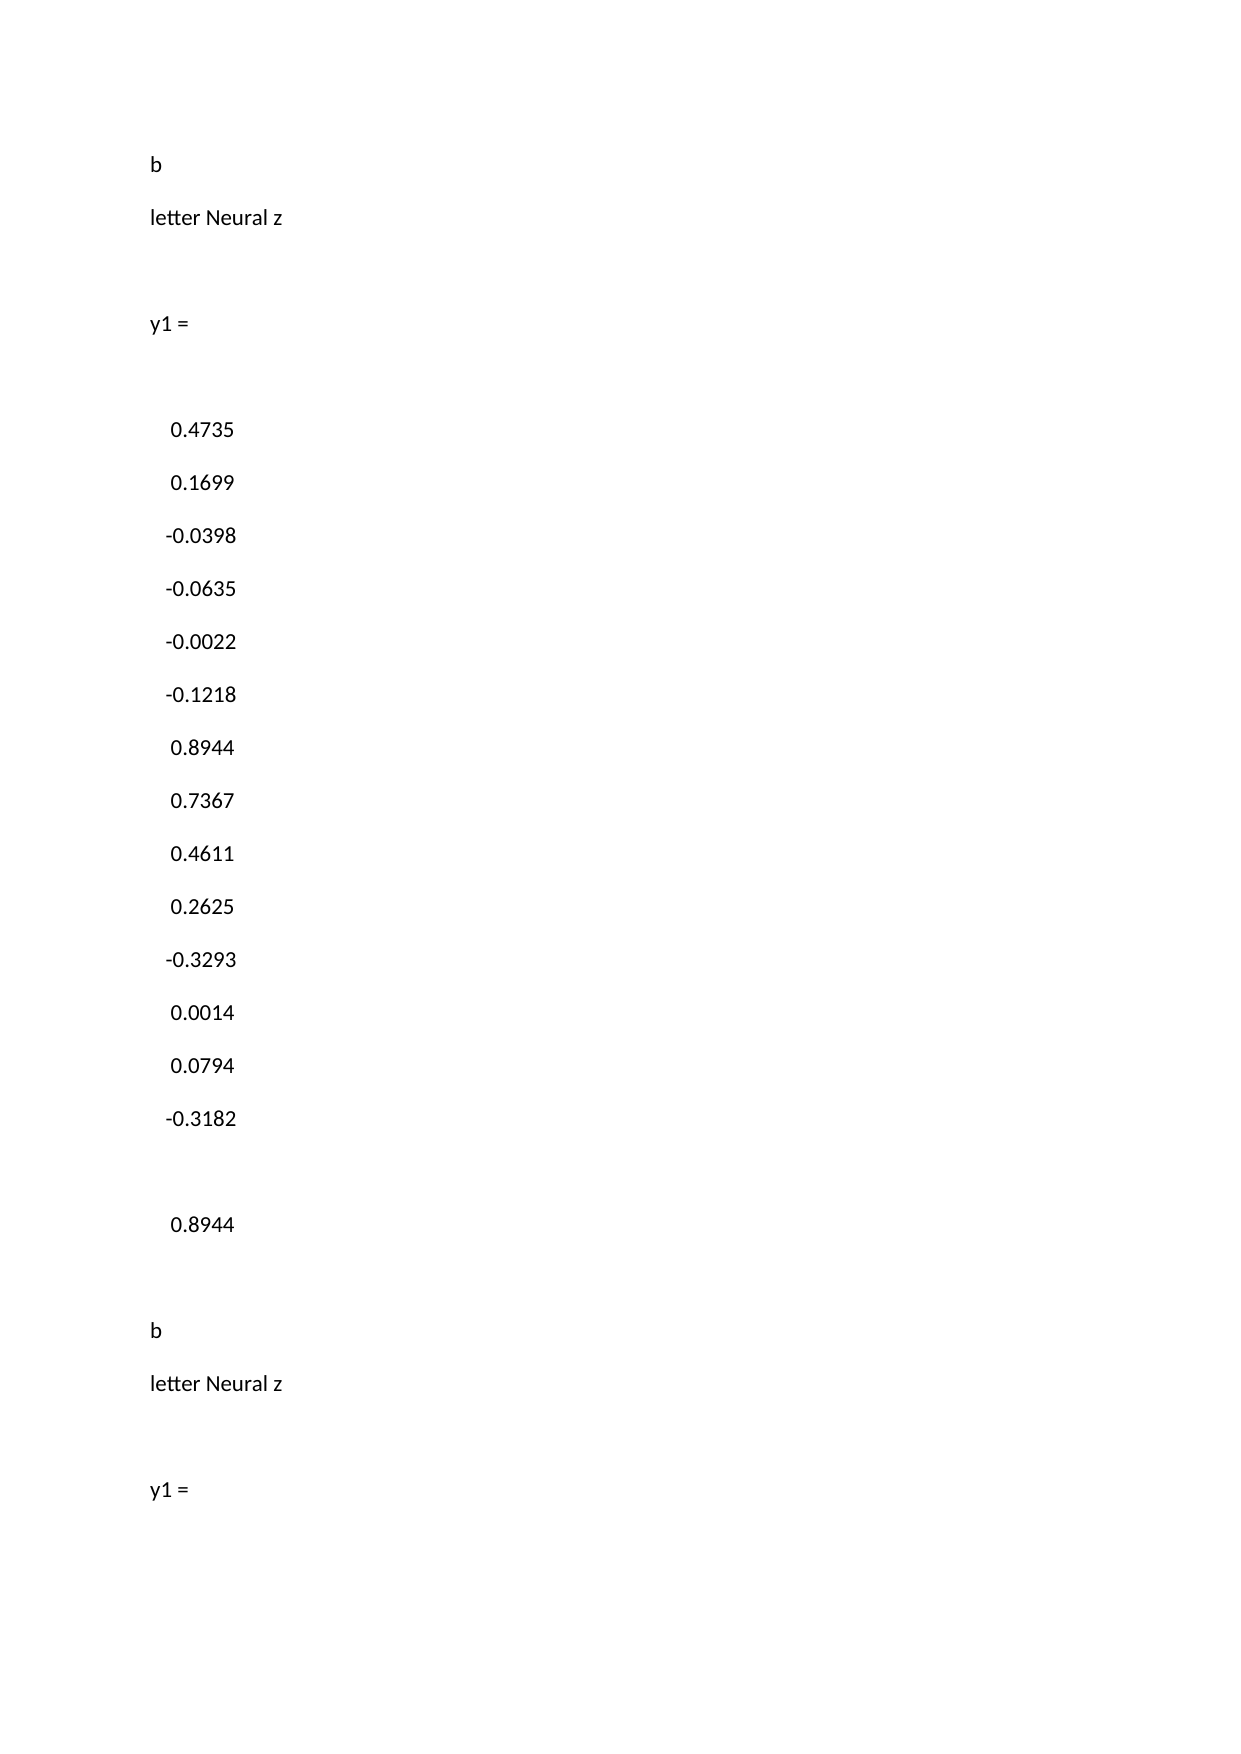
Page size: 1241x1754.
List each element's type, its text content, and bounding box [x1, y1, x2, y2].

text -0.0022 [150, 627, 1090, 655]
text 0.2625 [150, 892, 1090, 920]
text b [150, 1316, 1090, 1344]
text 0.0014 [150, 998, 1090, 1026]
text 0.1699 [150, 468, 1090, 496]
text -0.0635 [150, 574, 1090, 602]
text -0.3182 [150, 1104, 1090, 1132]
text 0.7367 [150, 786, 1090, 814]
text 0.0794 [150, 1051, 1090, 1079]
text b [150, 150, 1090, 178]
text -0.1218 [150, 680, 1090, 708]
text y1 = [150, 309, 1090, 337]
text y1 = [150, 1476, 1090, 1503]
text 0.4611 [150, 839, 1090, 867]
text -0.3293 [150, 945, 1090, 973]
text letter Neural z [150, 203, 1090, 231]
text 0.8944 [150, 1210, 1090, 1238]
text 0.8944 [150, 733, 1090, 761]
text letter Neural z [150, 1369, 1090, 1397]
text -0.0398 [150, 521, 1090, 549]
text 0.4735 [150, 415, 1090, 443]
